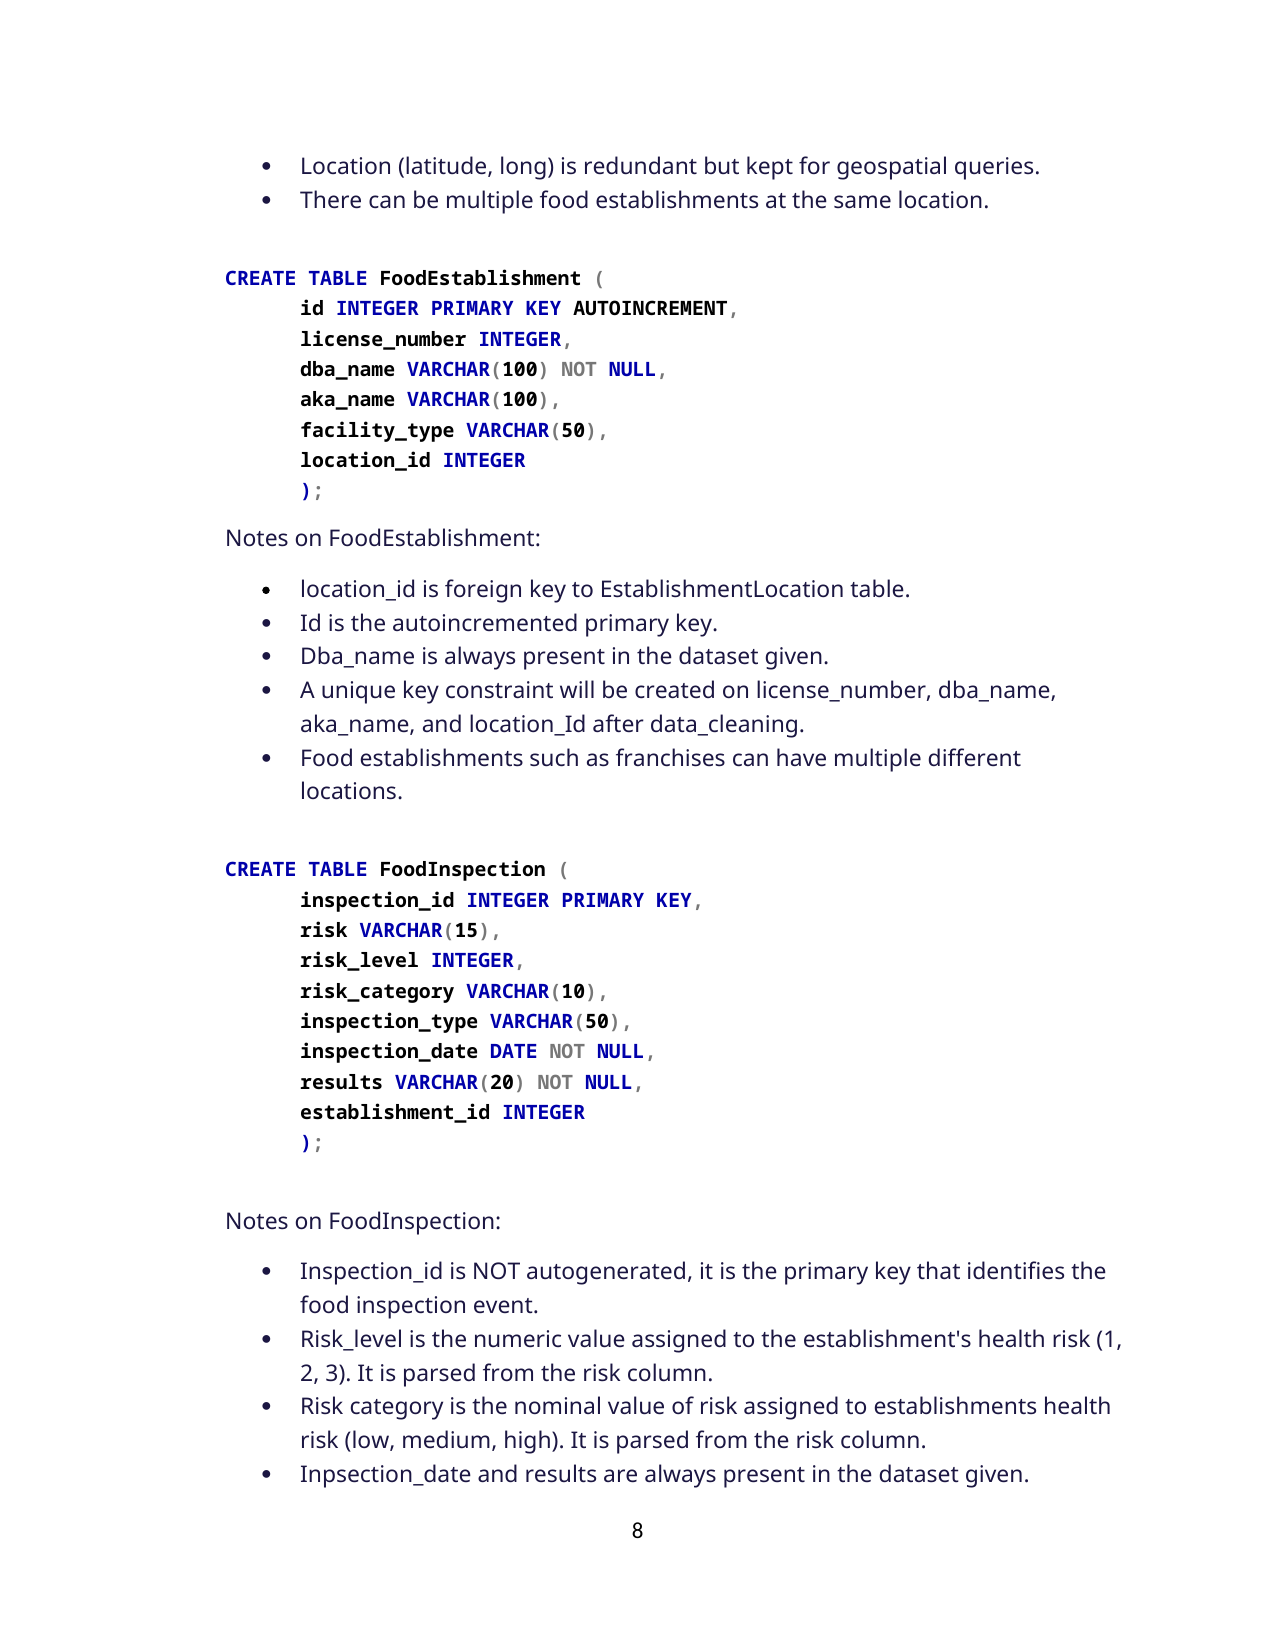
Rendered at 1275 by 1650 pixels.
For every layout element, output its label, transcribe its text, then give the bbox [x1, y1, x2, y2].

list Inspection_id is NOT autogenerated, it is the primary key that identifies the food inspection event. [262, 1255, 1125, 1320]
list Risk category is the nominal value of risk assigned to establishments health risk (low, medium, high). It is parsed from the risk column. [262, 1390, 1125, 1455]
text CREATE TABLE FoodEstablishment ( id INTEGER PRIMARY KEY AUTOINCREMENT, license_number INTEGER, dba_name VARCHAR(100) NOT NULL, aka_name VARCHAR(100), facility_type VARCHAR(50), location_id INTEGER ); [225, 234, 1125, 503]
list location_id is foreign key to EstablishmentLocation table. [262, 573, 1125, 604]
list Id is the autoincremented primary key. [262, 606, 1125, 638]
list There can be multiple food establishments at the same location. [262, 184, 1125, 215]
list Dba_name is always present in the dataset given. [262, 640, 1125, 671]
list Inpsection_date and results are always present in the dataset given. [262, 1458, 1125, 1489]
list Risk_level is the numeric value assigned to the establishment's health risk (1, 2, 3). It is parsed from the risk column. [262, 1323, 1125, 1388]
text CREATE TABLE FoodInspection ( inspection_id INTEGER PRIMARY KEY, risk VARCHAR(15), risk_level INTEGER, risk_category VARCHAR(10), inspection_type VARCHAR(50), inspection_date DATE NOT NULL, results VARCHAR(20) NOT NULL, establishment_id INTEGER ); [225, 826, 1125, 1156]
list A unique key constraint will be created on license_number, dba_name, aka_name, and location_Id after data_cleaning. [262, 674, 1125, 739]
text Notes on FoodEstablishment: [225, 522, 1125, 553]
list Food establishments such as franchises can have multiple different locations. [262, 741, 1125, 806]
text Notes on FoodInspection: [225, 1174, 1125, 1236]
list Location (latitude, long) is redundant but kept for geospatial queries. [262, 150, 1125, 181]
